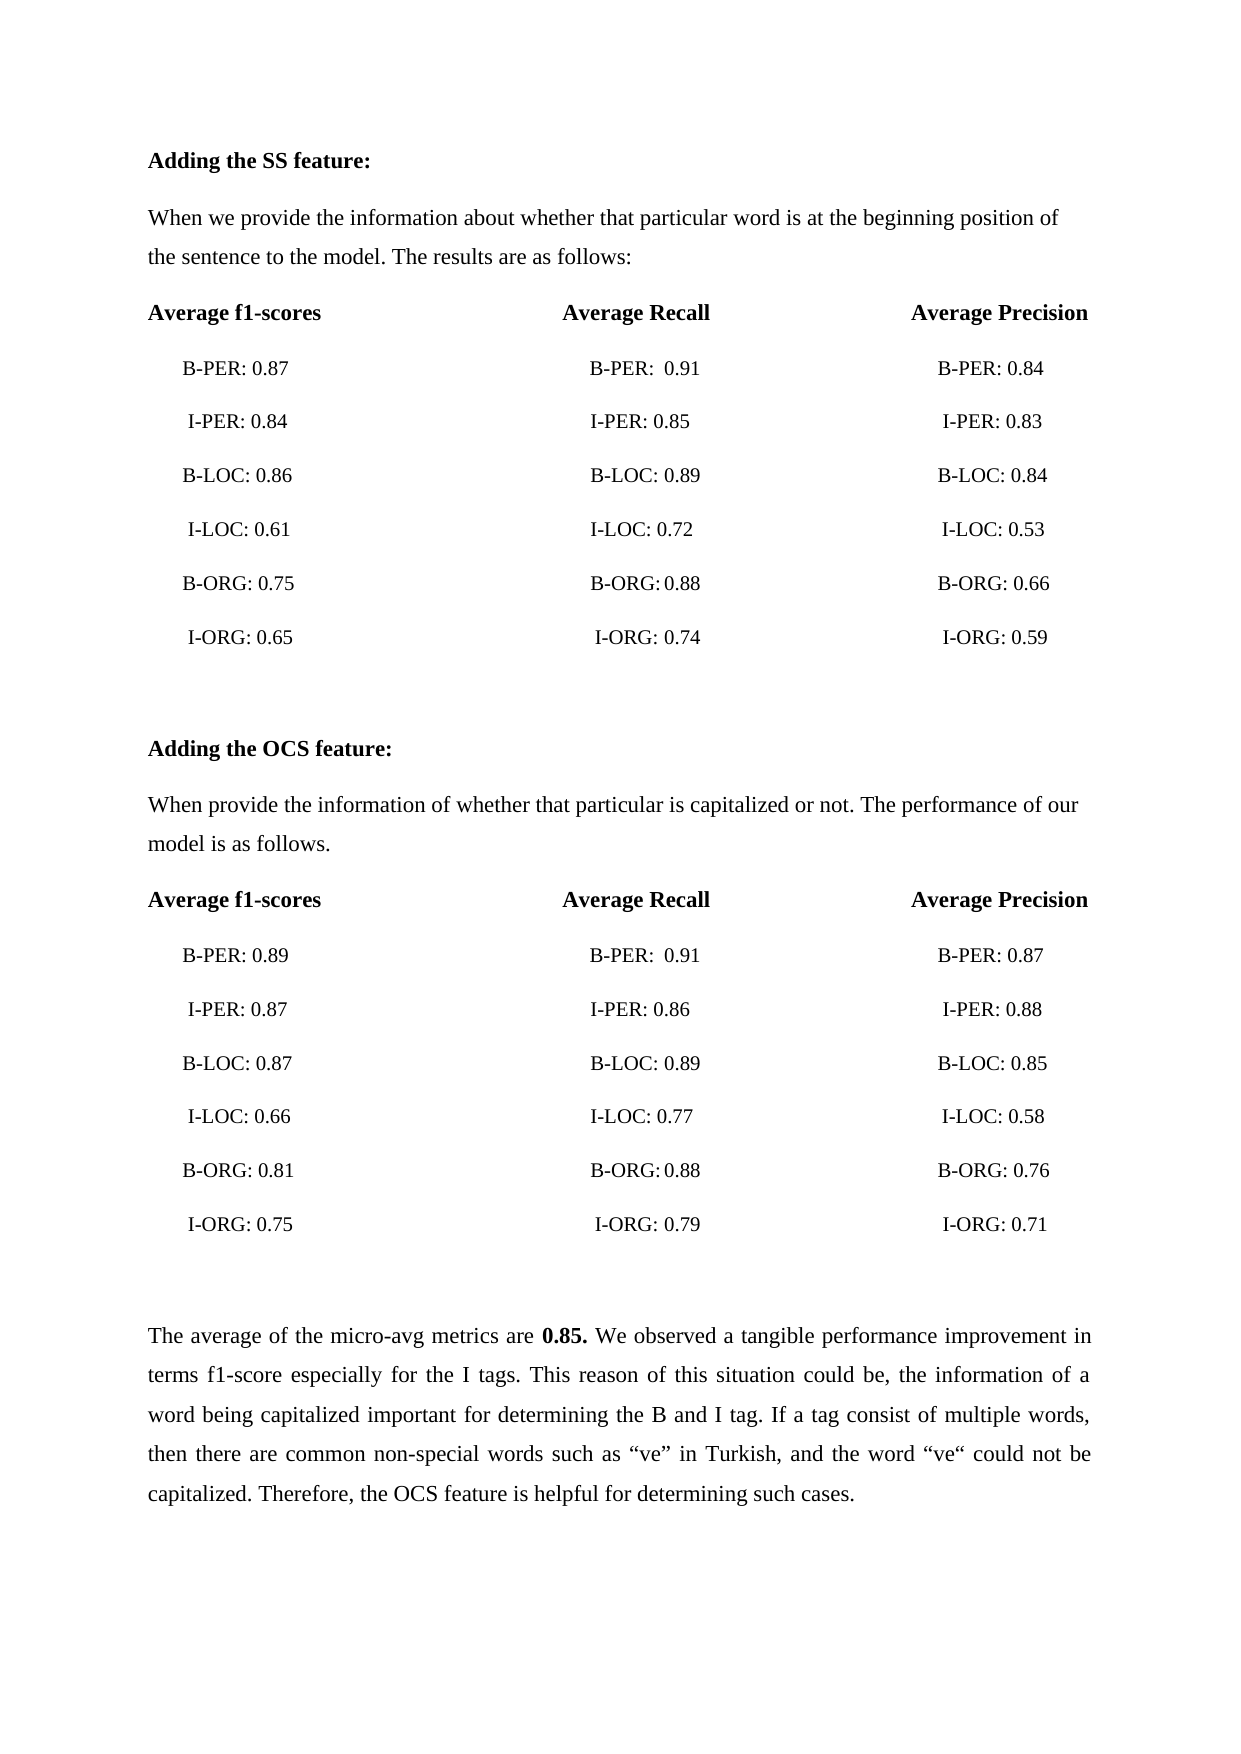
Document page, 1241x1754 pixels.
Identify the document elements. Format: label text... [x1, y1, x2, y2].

text When we provide the information about whether that particular word is at the beginning position of the sentence to the model. The results are as follows: [148, 204, 1093, 269]
text Adding the OCS feature: [148, 735, 1093, 761]
text B-LOC: 0.86 B-LOC: 0.89 B-LOC: 0.84 [148, 463, 1093, 487]
text I-PER: 0.87 I-PER: 0.86 I-PER: 0.88 [148, 997, 1093, 1021]
text The average of the micro-avg metrics are 0.85. We observed a tangible performance improvement in terms f1-score especially for the I tags. This reason of this situation could be, the information of a word being capitalized important for determining the B and I tag. If a tag consist of multiple words, then there are common non-special words such as “ve” in Turkish, and the word “ve“ could not be capitalized. Therefore, the OCS feature is helpful for determining such cases. [148, 1322, 1093, 1506]
text B-PER: 0.87 B-PER: 0.91 B-PER: 0.84 [148, 356, 1093, 379]
text I-PER: 0.84 I-PER: 0.85 I-PER: 0.83 [148, 409, 1093, 433]
text I-LOC: 0.61 I-LOC: 0.72 I-LOC: 0.53 [148, 517, 1093, 541]
text B-PER: 0.89 B-PER: 0.91 B-PER: 0.87 [148, 943, 1093, 967]
text B-ORG: 0.75 B-ORG: 0.88 B-ORG: 0.66 [148, 571, 1093, 595]
text When provide the information of whether that particular is capitalized or not. The performance of our model is as follows. [148, 791, 1093, 857]
text Average f1-scores Average Recall Average Precision [148, 299, 1093, 326]
text B-LOC: 0.87 B-LOC: 0.89 B-LOC: 0.85 [148, 1050, 1093, 1074]
text I-ORG: 0.75 I-ORG: 0.79 I-ORG: 0.71 [148, 1212, 1093, 1236]
text I-LOC: 0.66 I-LOC: 0.77 I-LOC: 0.58 [148, 1104, 1093, 1128]
text Average f1-scores Average Recall Average Precision [148, 887, 1093, 913]
text B-ORG: 0.81 B-ORG: 0.88 B-ORG: 0.76 [148, 1158, 1093, 1182]
text Adding the SS feature: [148, 148, 1093, 174]
text I-ORG: 0.65 I-ORG: 0.74 I-ORG: 0.59 [148, 625, 1093, 649]
